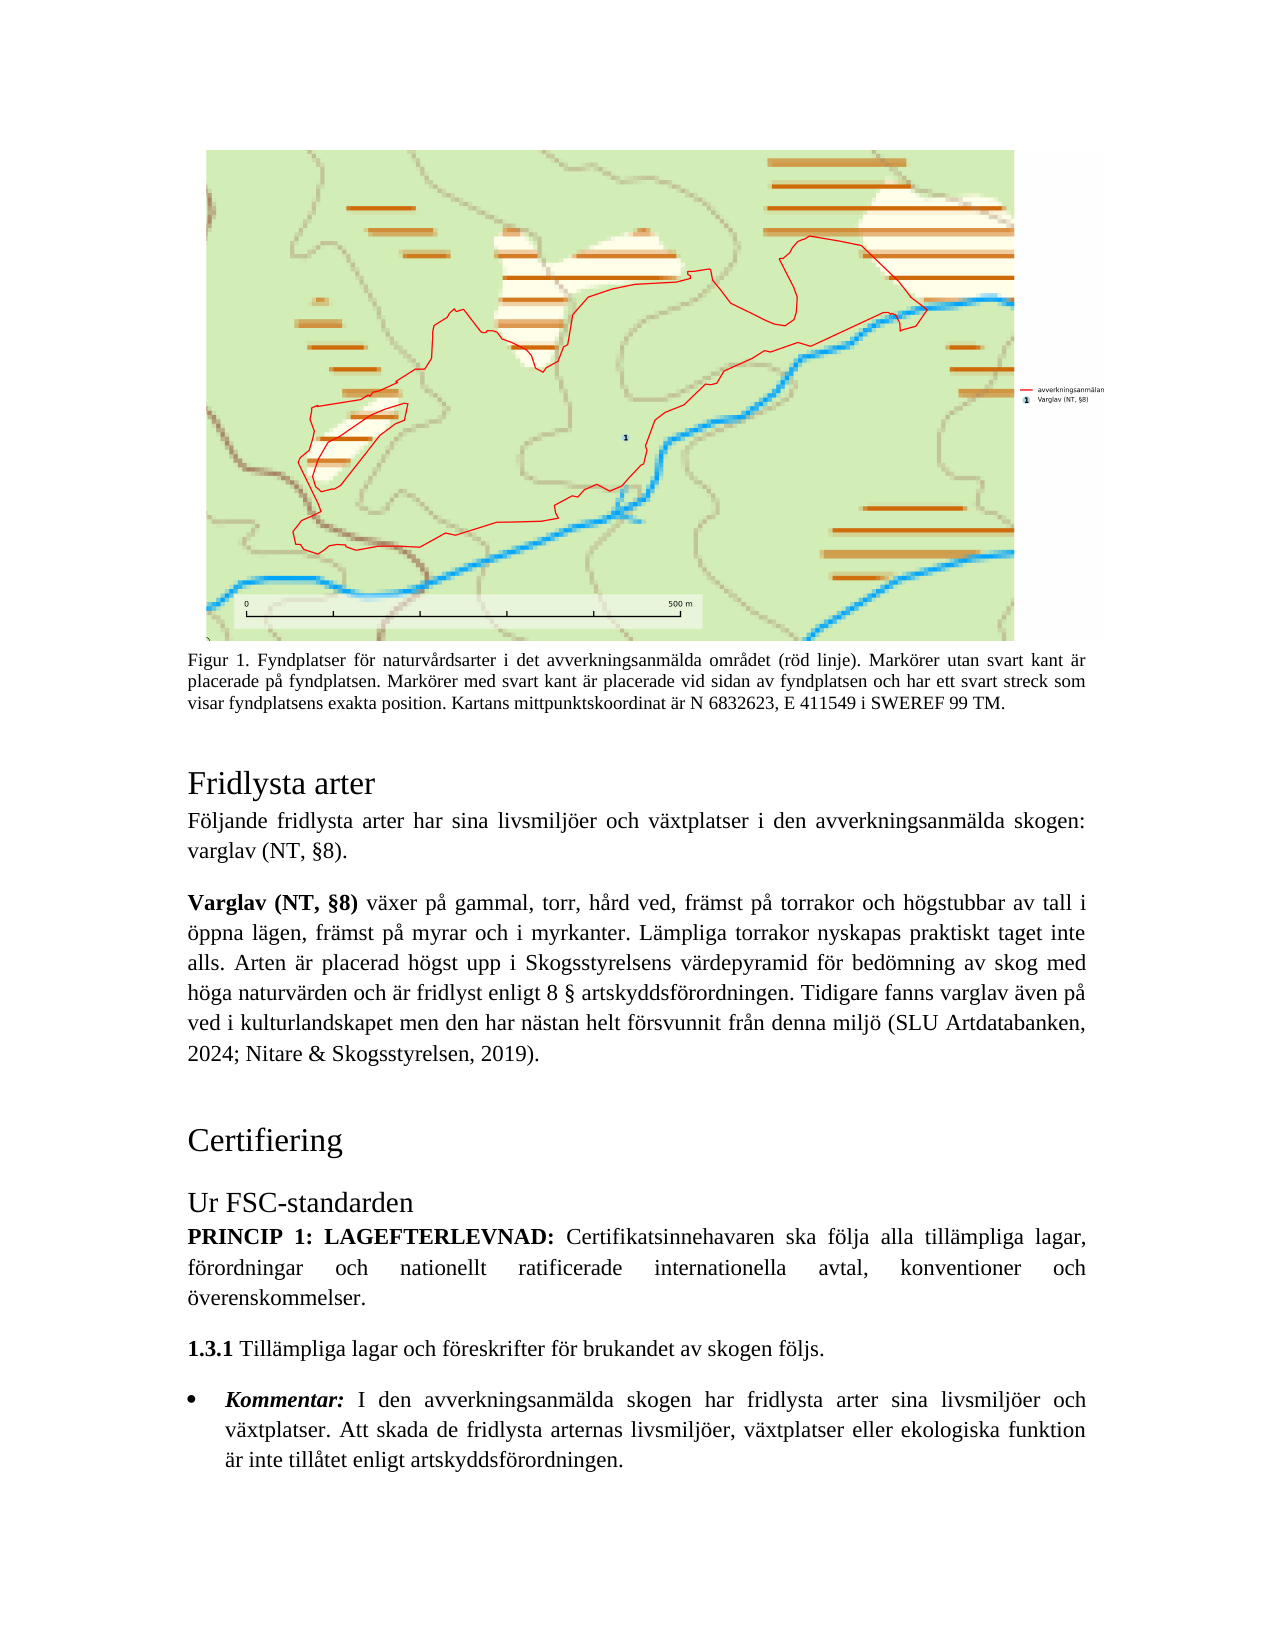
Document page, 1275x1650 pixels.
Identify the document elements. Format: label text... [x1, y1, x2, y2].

picture [206, 150, 1107, 641]
subtitle Fridlysta arter [187, 763, 1087, 802]
text Varglav (NT, §8) växer på gammal, torr, hård ved, främst på torrakor och högstubbar av tall i öppna lägen, främst på myrar och i myrkanter. Lämpliga torrakor nyskapas praktiskt taget inte alls. Arten är placerad högst upp i Skogsstyrelsens värdepyramid för bedömning av skog med höga naturvärden och är fridlyst enligt 8 § artskyddsförordningen. Tidigare fanns varglav även på ved i kulturlandskapet men den har nästan helt försvunnit från denna miljö (SLU Artdatabanken, 2024; Nitare & Skogsstyrelsen, 2019). [187, 889, 1087, 1066]
text Figur 1. Fyndplatser för naturvårdsarter i det avverkningsanmälda området (röd linje). Markörer utan svart kant är placerade på fyndplatsen. Markörer med svart kant är placerade vid sidan av fyndplatsen och har ett svart streck som visar fyndplatsens exakta position. Kartans mittpunktskoordinat är N 6832623, E 411549 i SWEREF 99 TM. [187, 649, 1087, 713]
list Kommentar: I den avverkningsanmälda skogen har fridlysta arter sina livsmiljöer och växtplatser. Att skada de fridlysta arternas livsmiljöer, växtplatser eller ekologiska funktion är inte tillåtet enligt artskyddsförordningen. [187, 1386, 1087, 1473]
text PRINCIP 1: LAGEFTERLEVNAD: Certifikatsinnehavaren ska följa alla tillämpliga lagar, förordningar och nationellt ratificerade internationella avtal, konventioner och överenskommelser. [187, 1223, 1087, 1310]
text Följande fridlysta arter har sina livsmiljöer och växtplatser i den avverkningsanmälda skogen: varglav (NT, §8). [187, 807, 1087, 864]
subtitle Ur FSC-standarden [187, 1185, 1087, 1218]
text 1.3.1 Tillämpliga lagar och föreskrifter för brukandet av skogen följs. [187, 1335, 1087, 1361]
subtitle Certifiering [187, 1120, 1087, 1158]
